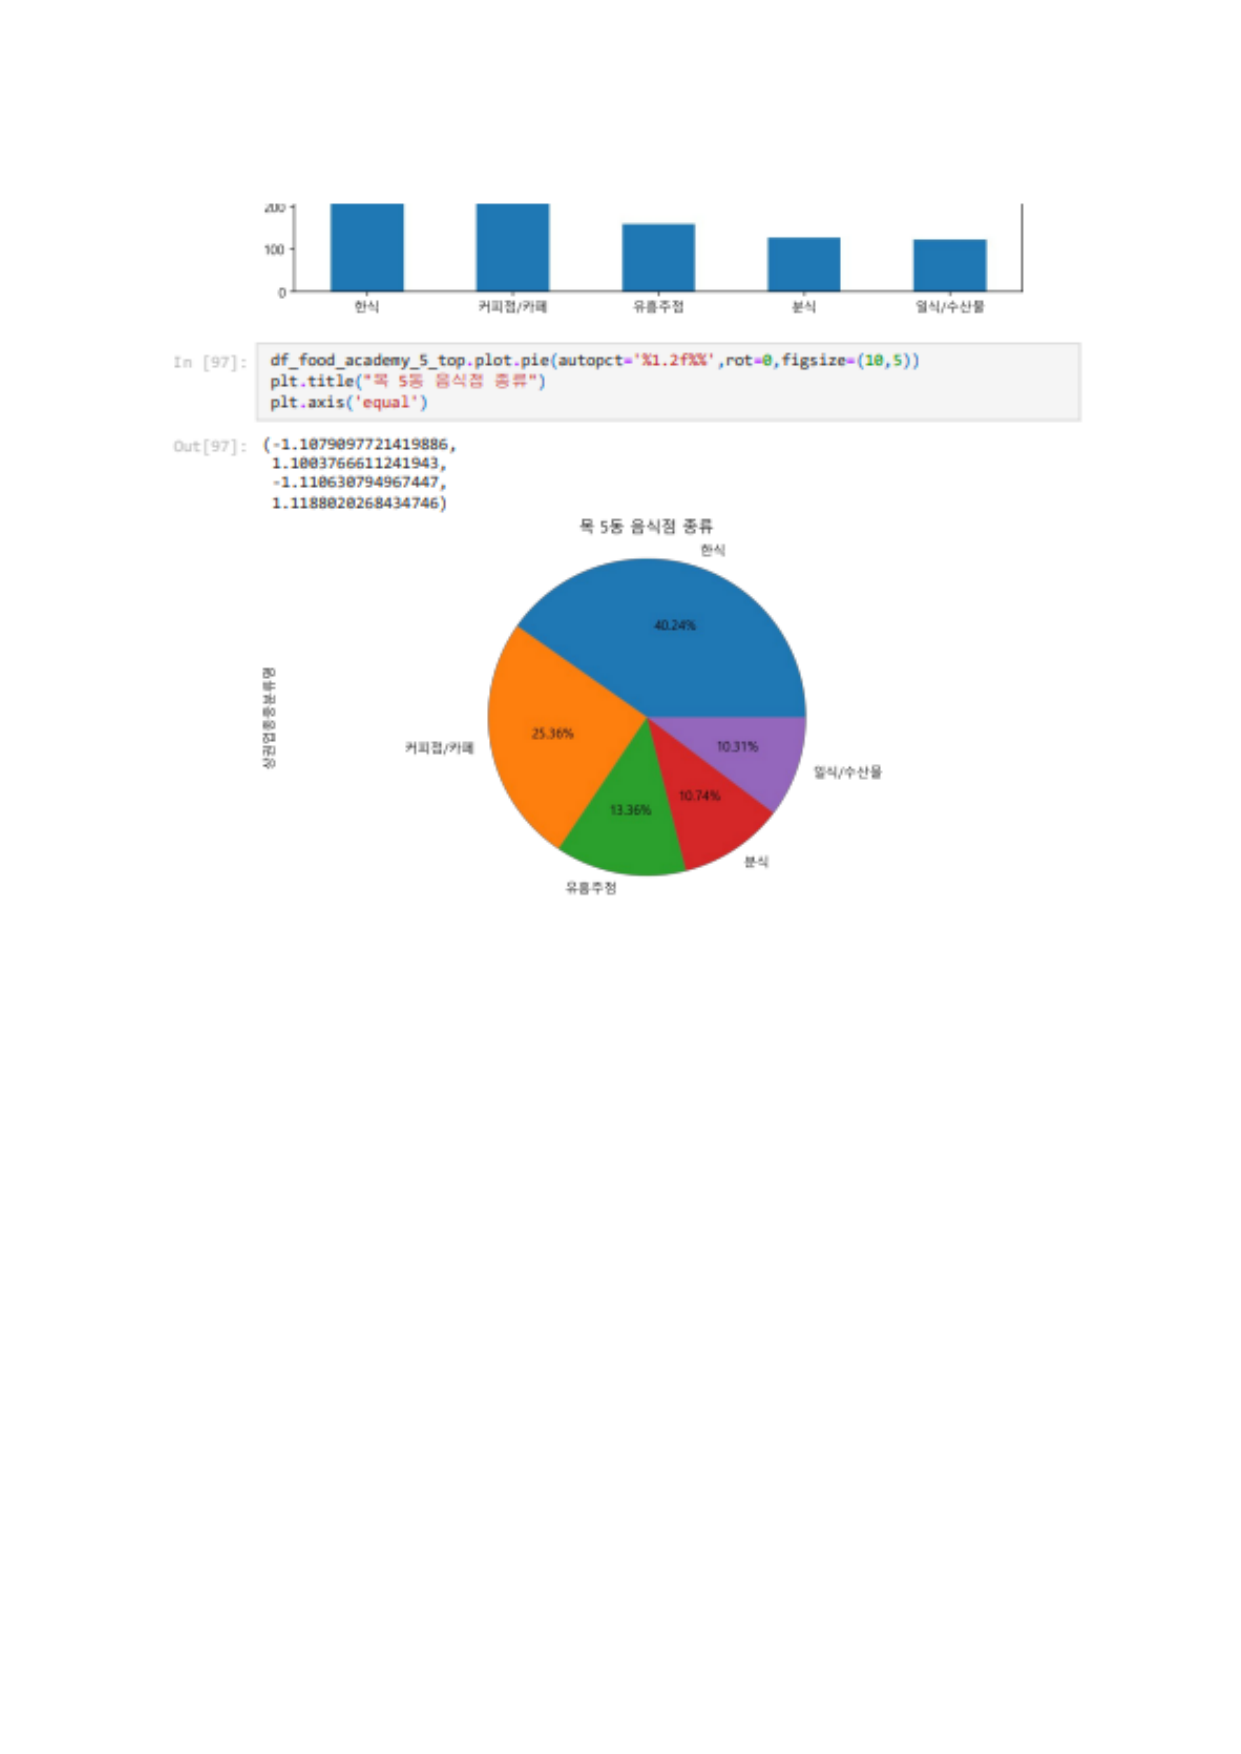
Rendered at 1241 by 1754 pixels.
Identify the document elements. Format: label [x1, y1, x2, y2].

picture [150, 177, 1093, 971]
